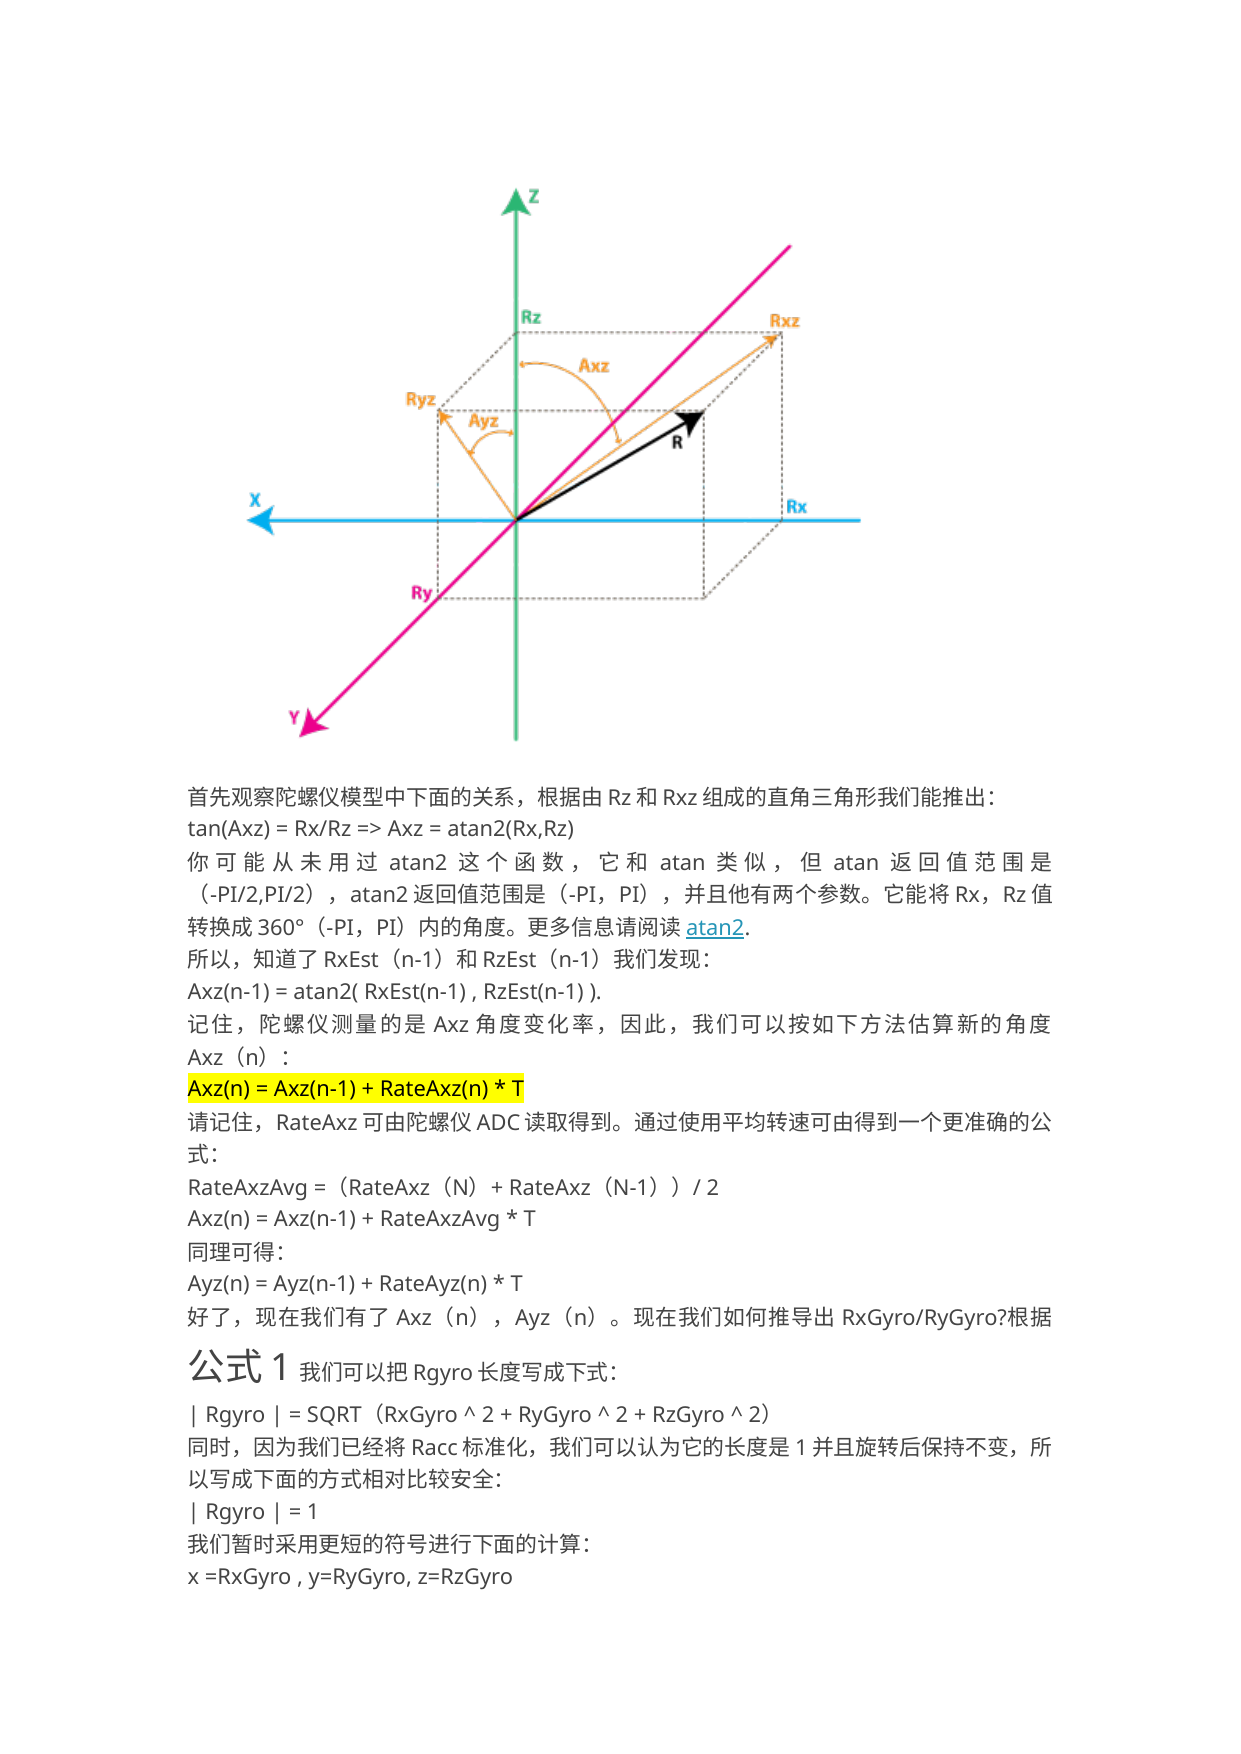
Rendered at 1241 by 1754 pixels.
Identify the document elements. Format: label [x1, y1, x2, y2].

picture [187, 162, 891, 756]
text [187, 162, 1053, 1592]
